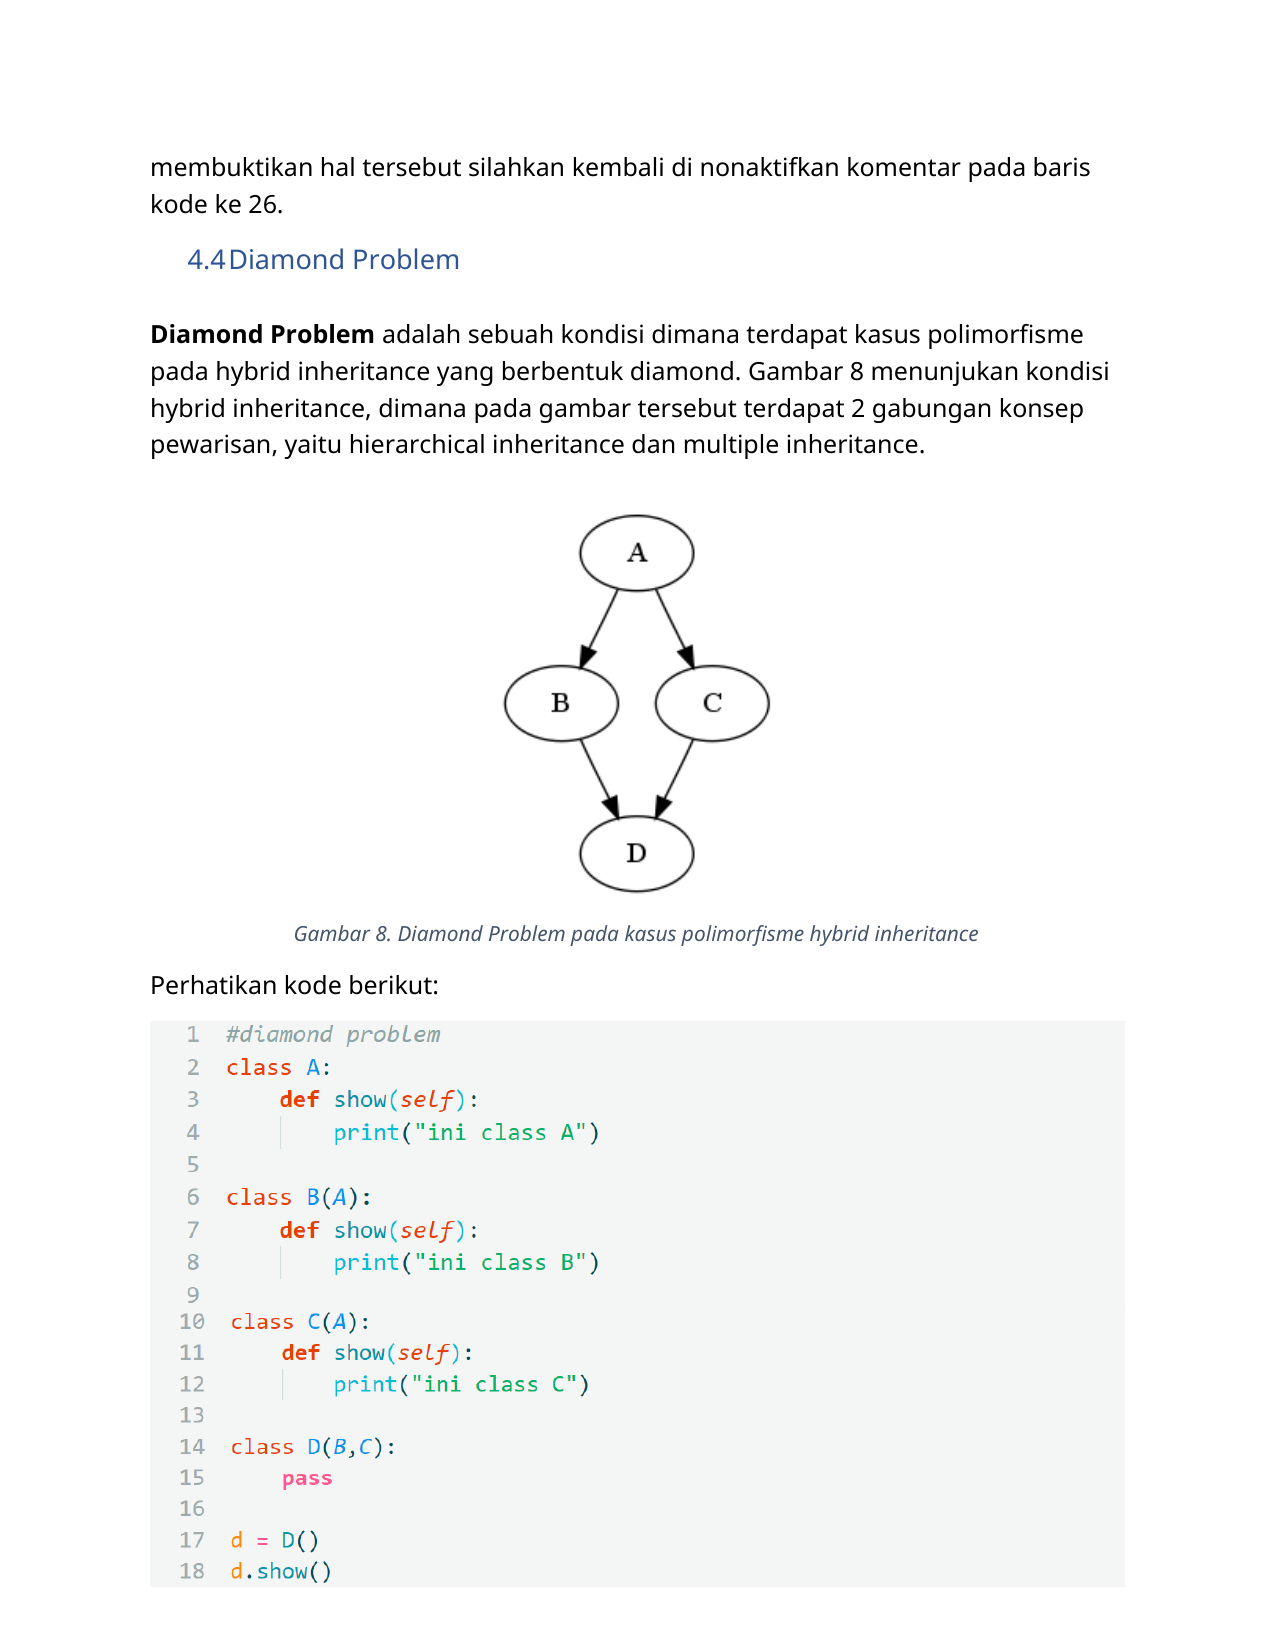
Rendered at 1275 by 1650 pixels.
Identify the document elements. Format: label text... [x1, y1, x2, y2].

text Perhatikan kode berikut: [150, 968, 1125, 1002]
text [150, 150, 1125, 221]
text Diamond Problem adalah sebuah kondisi dimana terdapat kasus polimorfisme pada hybrid inheritance yang berbentuk diamond. Gambar 8 menunjukan kondisi hybrid inheritance, dimana pada gambar tersebut terdapat 2 gabungan konsep pewarisan, yaitu hierarchical inheritance dan multiple inheritance. [150, 317, 1125, 461]
picture [497, 510, 778, 900]
subtitle Diamond Problem [187, 240, 1125, 277]
text Gambar 8. Diamond Problem pada kasus polimorfisme hybrid inheritance [150, 919, 1125, 947]
picture [150, 1021, 1125, 1587]
